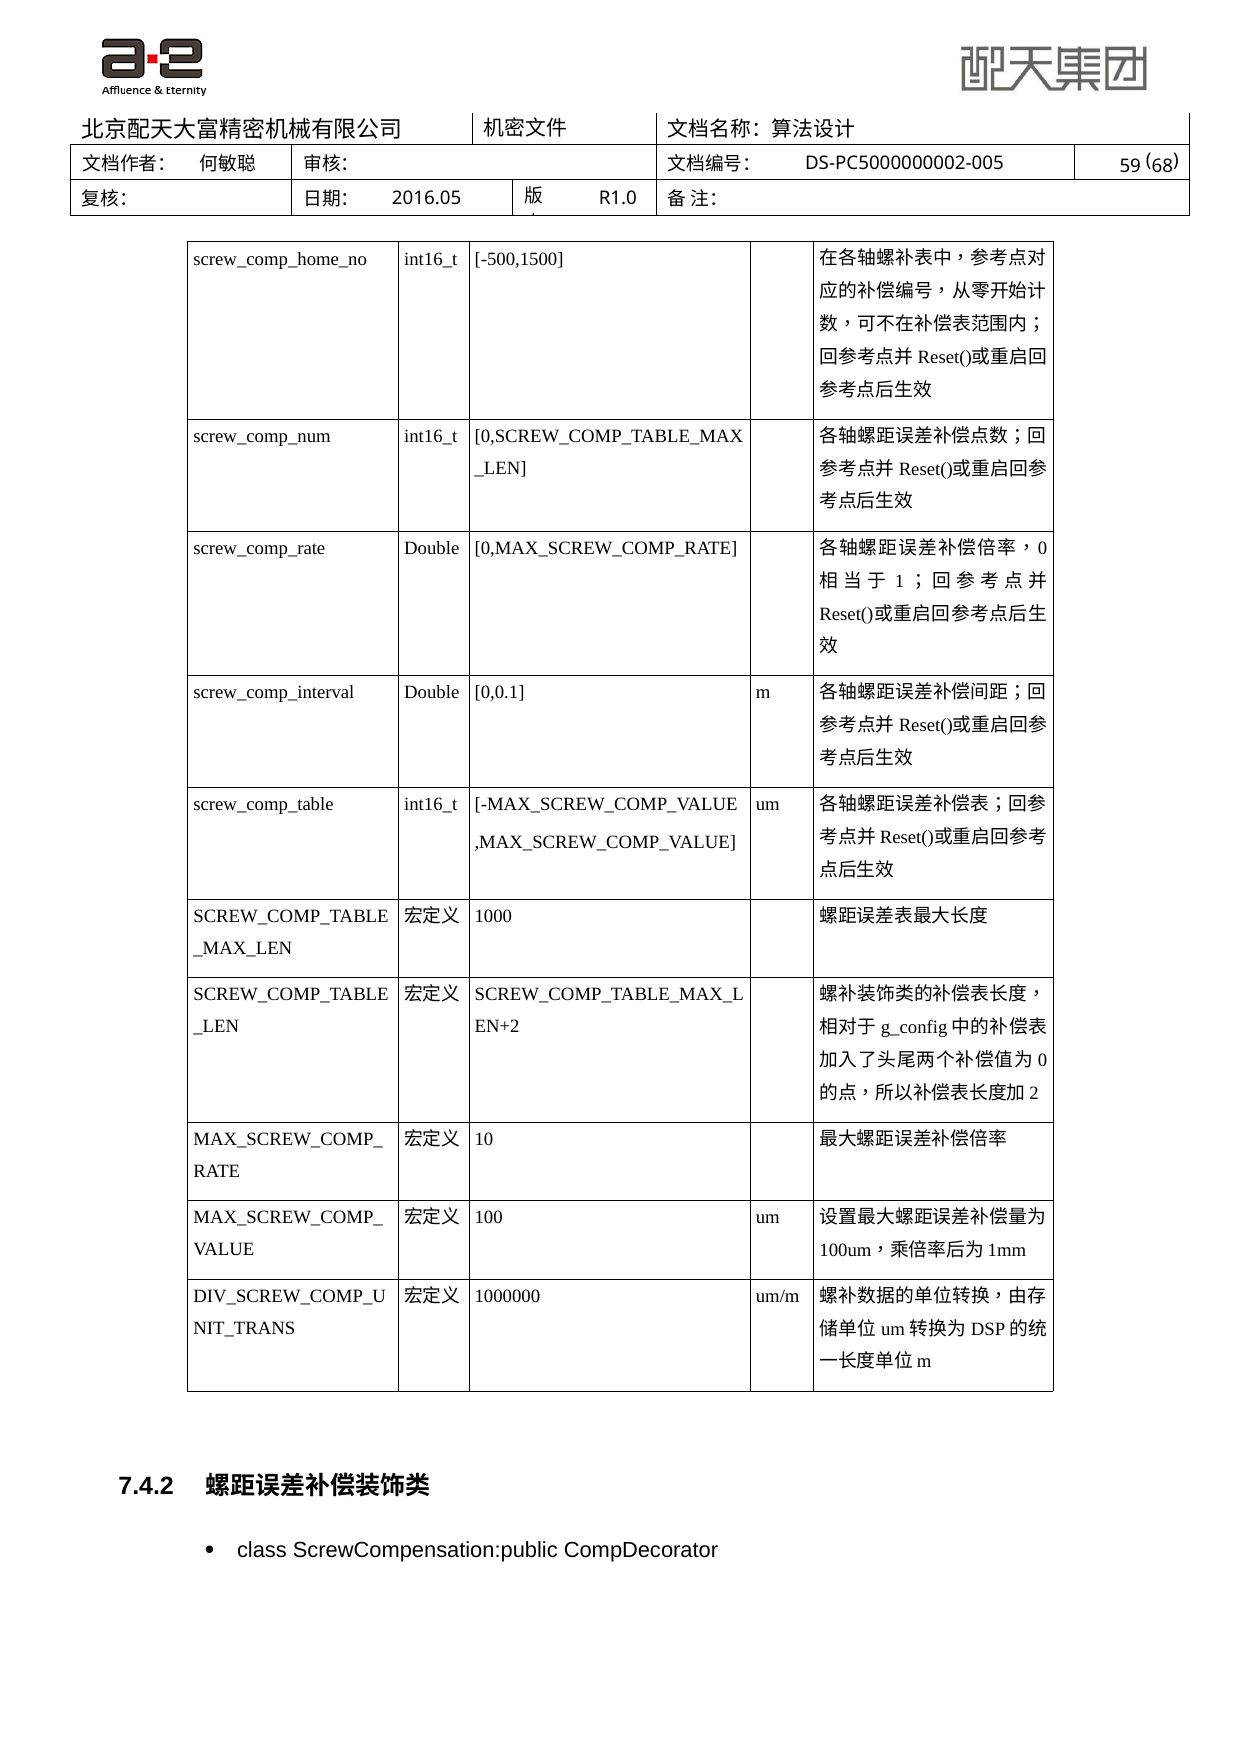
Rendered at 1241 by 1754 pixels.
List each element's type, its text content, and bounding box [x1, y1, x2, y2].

table_cell 宏定义 [399, 1123, 469, 1200]
table_cell 10 [470, 1123, 750, 1200]
table_cell 宏定义 [399, 1201, 469, 1279]
table_cell 1000000 [470, 1280, 750, 1391]
table_cell um [751, 788, 813, 899]
table_cell int16_t [399, 788, 469, 899]
table_cell [0,MAX_SCREW_COMP_RATE] [470, 532, 750, 675]
table_cell screw_comp_rate [188, 532, 398, 675]
table_cell 各轴螺距误差补偿倍率，0相当于1；回参考点并Reset()或重启回参考点后生效 [814, 532, 1053, 675]
table_cell int16_t [399, 420, 469, 531]
table_cell 螺补装饰类的补偿表长度，相对于g_config中的补偿表加入了头尾两个补偿值为0的点，所以补偿表长度加2 [814, 978, 1053, 1122]
table_cell [751, 532, 813, 675]
table_cell [751, 978, 813, 1122]
table_cell Double [399, 676, 469, 787]
picture [955, 25, 1179, 113]
table_cell 宏定义 [399, 978, 469, 1122]
table_cell [0,SCREW_COMP_TABLE_MAX_LEN] [470, 420, 750, 531]
table_cell [751, 242, 813, 419]
table_cell int16_t [399, 242, 469, 419]
table_cell 100 [470, 1201, 750, 1279]
table_cell DIV_SCREW_COMP_UNIT_TRANS [188, 1280, 398, 1391]
table_cell screw_comp_num [188, 420, 398, 531]
table_cell 设置最大螺距误差补偿量为100um，乘倍率后为1mm [814, 1201, 1053, 1279]
table_cell screw_comp_interval [188, 676, 398, 787]
table_cell [751, 900, 813, 977]
picture [81, 25, 212, 108]
table_cell 1000 [470, 900, 750, 977]
table_cell SCREW_COMP_TABLE_MAX_LEN+2 [470, 978, 750, 1122]
table_cell MAX_SCREW_COMP_RATE [188, 1123, 398, 1200]
table_cell 各轴螺距误差补偿间距；回参考点并Reset()或重启回参考点后生效 [814, 676, 1053, 787]
table_cell 各轴螺距误差补偿点数；回参考点并Reset()或重启回参考点后生效 [814, 420, 1053, 531]
table_cell um/m [751, 1280, 813, 1391]
list class ScrewCompensation:public CompDecorator [206, 1533, 1122, 1566]
table_cell MAX_SCREW_COMP_VALUE [188, 1201, 398, 1279]
table_cell SCREW_COMP_TABLE_LEN [188, 978, 398, 1122]
table_cell 最大螺距误差补偿倍率 [814, 1123, 1053, 1200]
table_cell [-500,1500] [470, 242, 750, 419]
table_cell SCREW_COMP_TABLE_MAX_LEN [188, 900, 398, 977]
table_cell 在各轴螺补表中，参考点对应的补偿编号，从零开始计数，可不在补偿表范围内；回参考点并Reset()或重启回参考点后生效 [814, 242, 1053, 419]
table_cell [751, 420, 813, 531]
table_cell Double [399, 532, 469, 675]
table_cell m [751, 676, 813, 787]
table_cell 螺距误差表最大长度 [814, 900, 1053, 977]
table_cell [0,0.1] [470, 676, 750, 787]
subtitle 螺距误差补偿装饰类 [118, 1452, 1122, 1517]
table_cell screw_comp_table [188, 788, 398, 899]
table_cell screw_comp_home_no [188, 242, 398, 419]
table_cell 宏定义 [399, 900, 469, 977]
table_cell 螺补数据的单位转换，由存储单位um转换为DSP的统一长度单位m [814, 1280, 1053, 1391]
table_cell um [751, 1201, 813, 1279]
table_cell [751, 1123, 813, 1200]
table_cell 各轴螺距误差补偿表；回参考点并Reset()或重启回参考点后生效 [814, 788, 1053, 899]
table_cell 宏定义 [399, 1280, 469, 1391]
table_cell [-MAX_SCREW_COMP_VALUE ,MAX_SCREW_COMP_VALUE] [470, 788, 750, 899]
